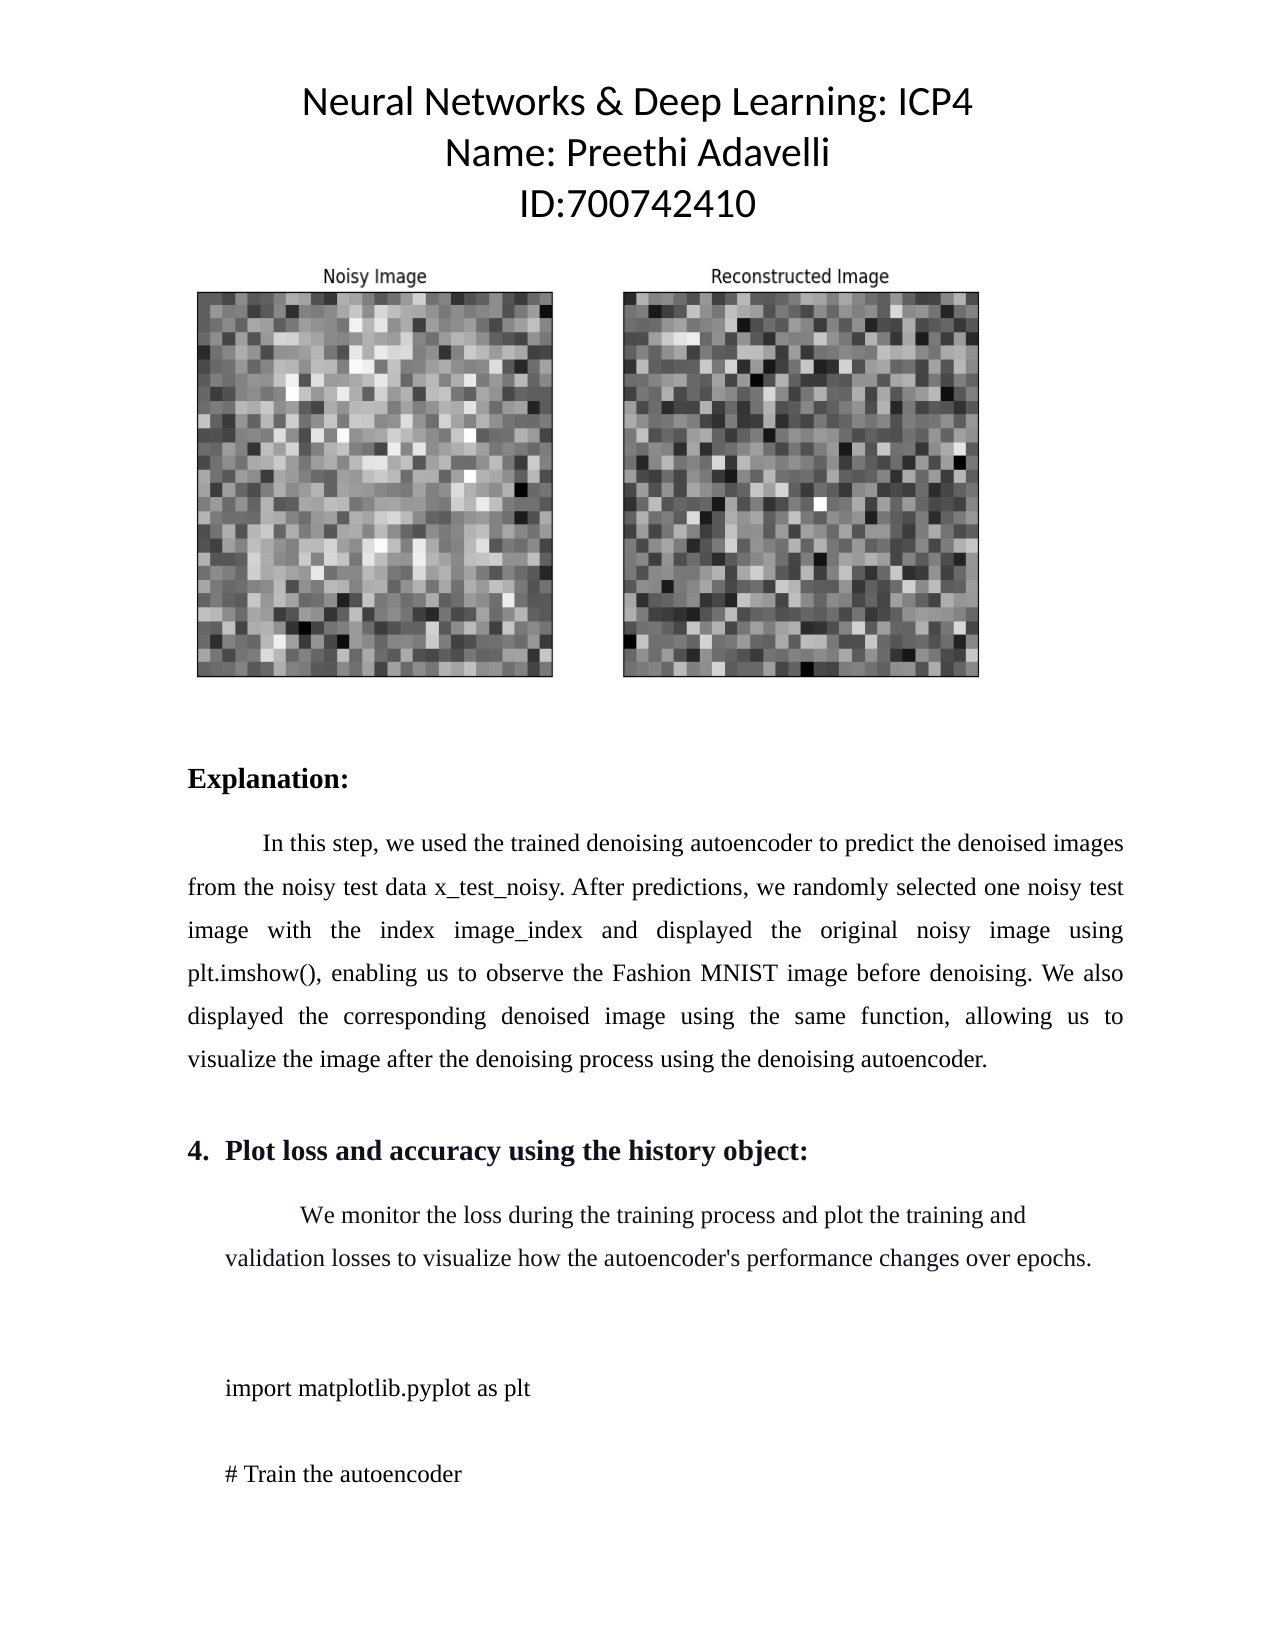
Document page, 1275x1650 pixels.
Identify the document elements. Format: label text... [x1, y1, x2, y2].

picture [187, 258, 987, 687]
text import matplotlib.pyplot as plt [225, 1373, 1125, 1401]
text We monitor the loss during the training process and plot the training and validation losses to visualize how the autoencoder's performance changes over epochs. [225, 1200, 1125, 1272]
text In this step, we used the trained denoising autoencoder to predict the denoised images from the noisy test data x_test_noisy. After predictions, we randomly selected one noisy test image with the index image_index and displayed the original noisy image using plt.imshow(), enabling us to observe the Fashion MNIST image before denoising. We also displayed the corresponding denoised image using the same function, allowing us to visualize the image after the denoising process using the denoising autoencoder. [187, 828, 1125, 1073]
text # Train the autoencoder [225, 1459, 1125, 1488]
list Plot loss and accuracy using the history object: [187, 1133, 1125, 1167]
text Explanation: [187, 761, 1125, 795]
